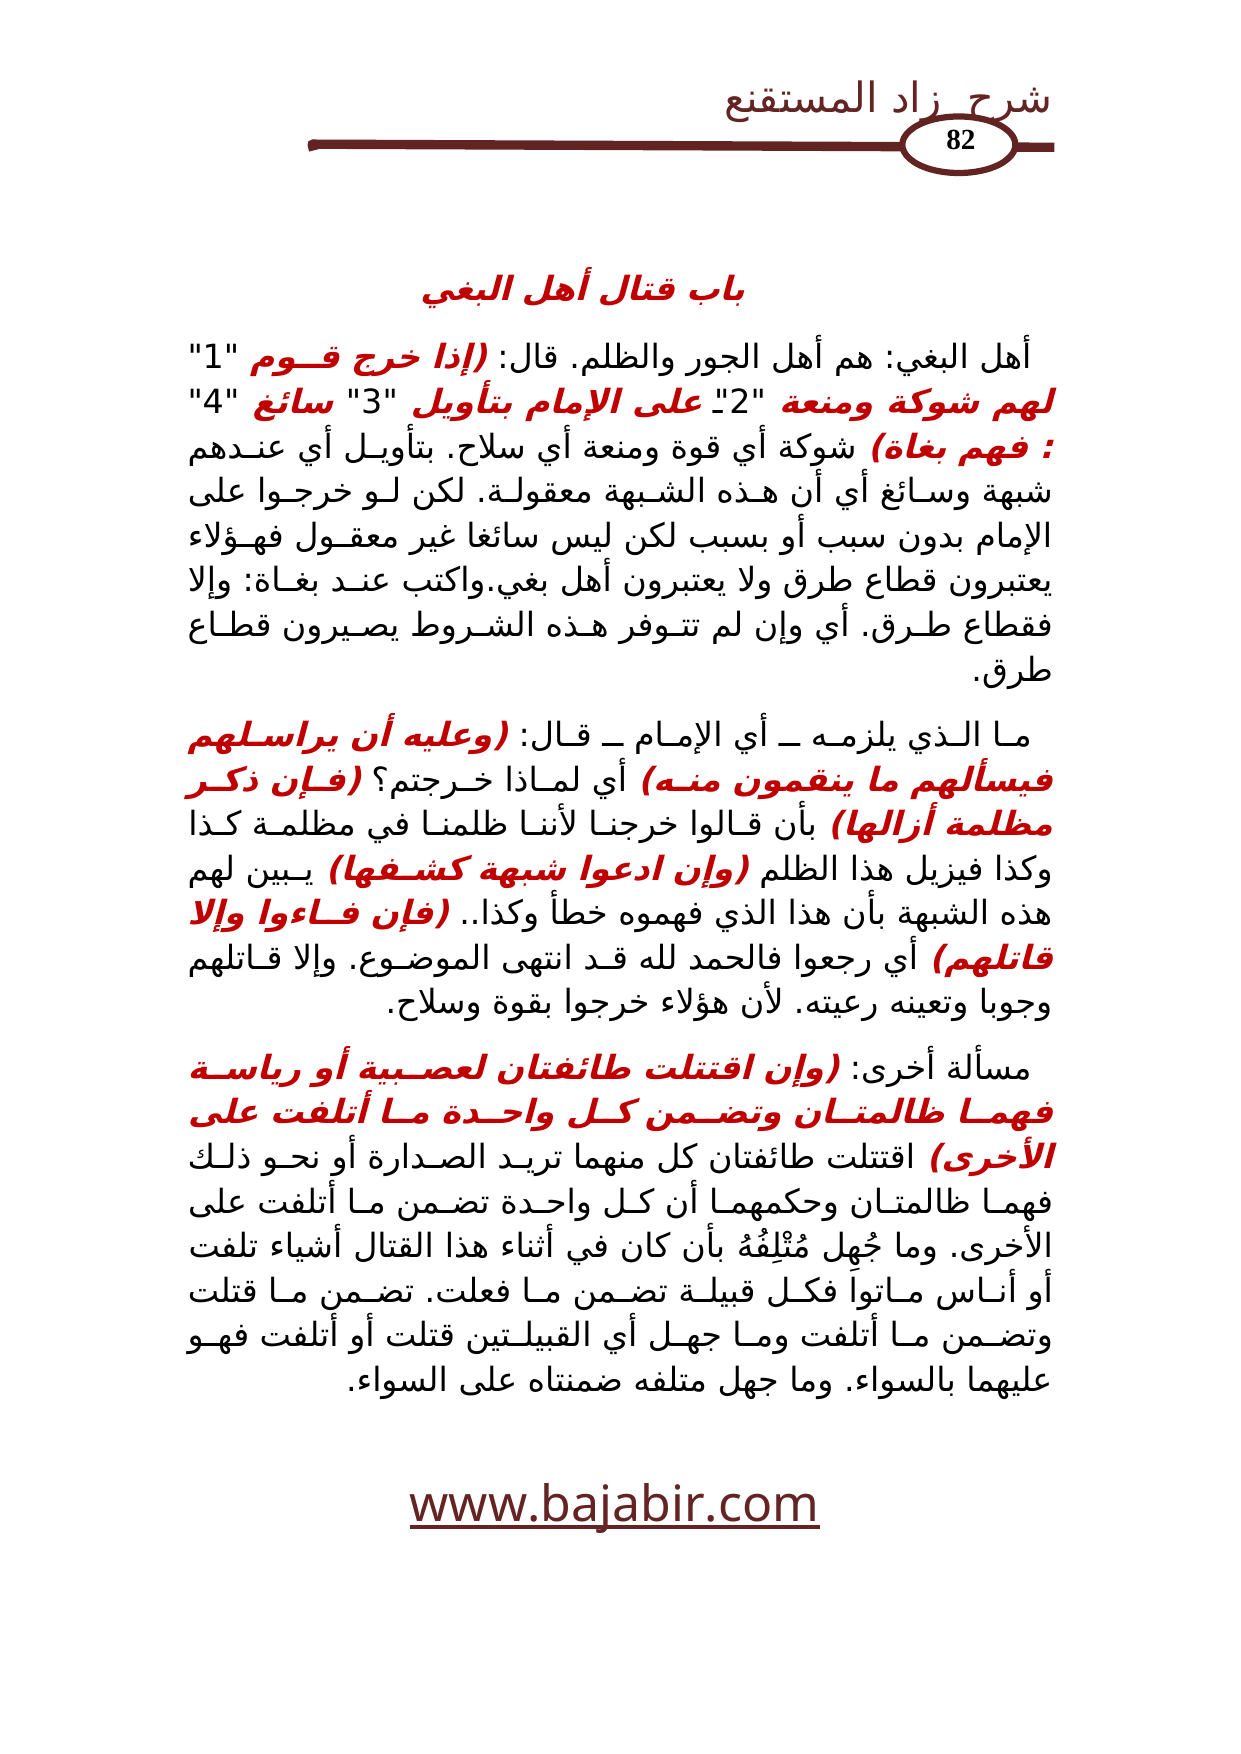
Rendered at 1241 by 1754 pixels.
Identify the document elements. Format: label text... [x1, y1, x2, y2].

text أهل البغي: هم أهل الجور والظلم. قال: (إذا خرج قوم "1" لهم شوكة ومنعة "2" على الإمام بتأويل "3" سائغ "4" : فهم بغاة) شوكة أي قوة ومنعة أي سلاح. بتأويل أي عندهم شبهة وسائغ أي أن هذه الشبهة معقولة. لكن لو خرجوا على الإمام بدون سبب أو بسبب لكن ليس سائغا غير معقول فهؤلاء يعتبرون قطاع طرق ولا يعتبرون أهل بغي.واكتب عند بغاة: وإلا فقطاع طرق. أي وإن لم تتوفر هذه الشروط يصيرون قطاع طرق. [187, 338, 1053, 689]
text مسألة أخرى: (وإن اقتتلت طائفتان لعصبية أو رياسة فهما ظالمتان وتضمن كل واحدة ما أتلفت على الأخرى) اقتتلت طائفتان كل منهما تريد الصدارة أو نحو ذلك فهما ظالمتان وحكمهما أن كل واحدة تضمن ما أتلفت على الأخرى. وما جُهِل مُتْلِفُهُ بأن كان في أثناء هذا القتال أشياء تلفت أو أناس ماتوا فكل قبيلة تضمن ما فعلت. تضمن ما قتلت وتضمن ما أتلفت وما جهل أي القبيلتين قتلت أو أتلفت فهو عليهما بالسواء. وما جهل متلفه ضمنتاه على السواء. [187, 1048, 1053, 1399]
text ما الذي يلزمه ـ أي الإمام ـ قال: (وعليه أن يراسلهم فيسألهم ما ينقمون منه) أي لماذا خرجتم؟ (فإن ذكر مظلمة أزالها) بأن قالوا خرجنا لأننا ظلمنا في مظلمة كذا وكذا فيزيل هذا الظلم (وإن ادعوا شبهة كشفها) يبين لهم هذه الشبهة بأن هذا الذي فهموه خطأ وكذا.. (فإن فاءوا وإلا قاتلهم) أي رجعوا فالحمد لله قد انتهى الموضوع. وإلا قاتلهم وجوبا وتعينه رعيته. لأن هؤلاء خرجوا بقوة وسلاح. [187, 715, 1053, 1022]
text باب قتال أهل البغي [187, 270, 978, 309]
